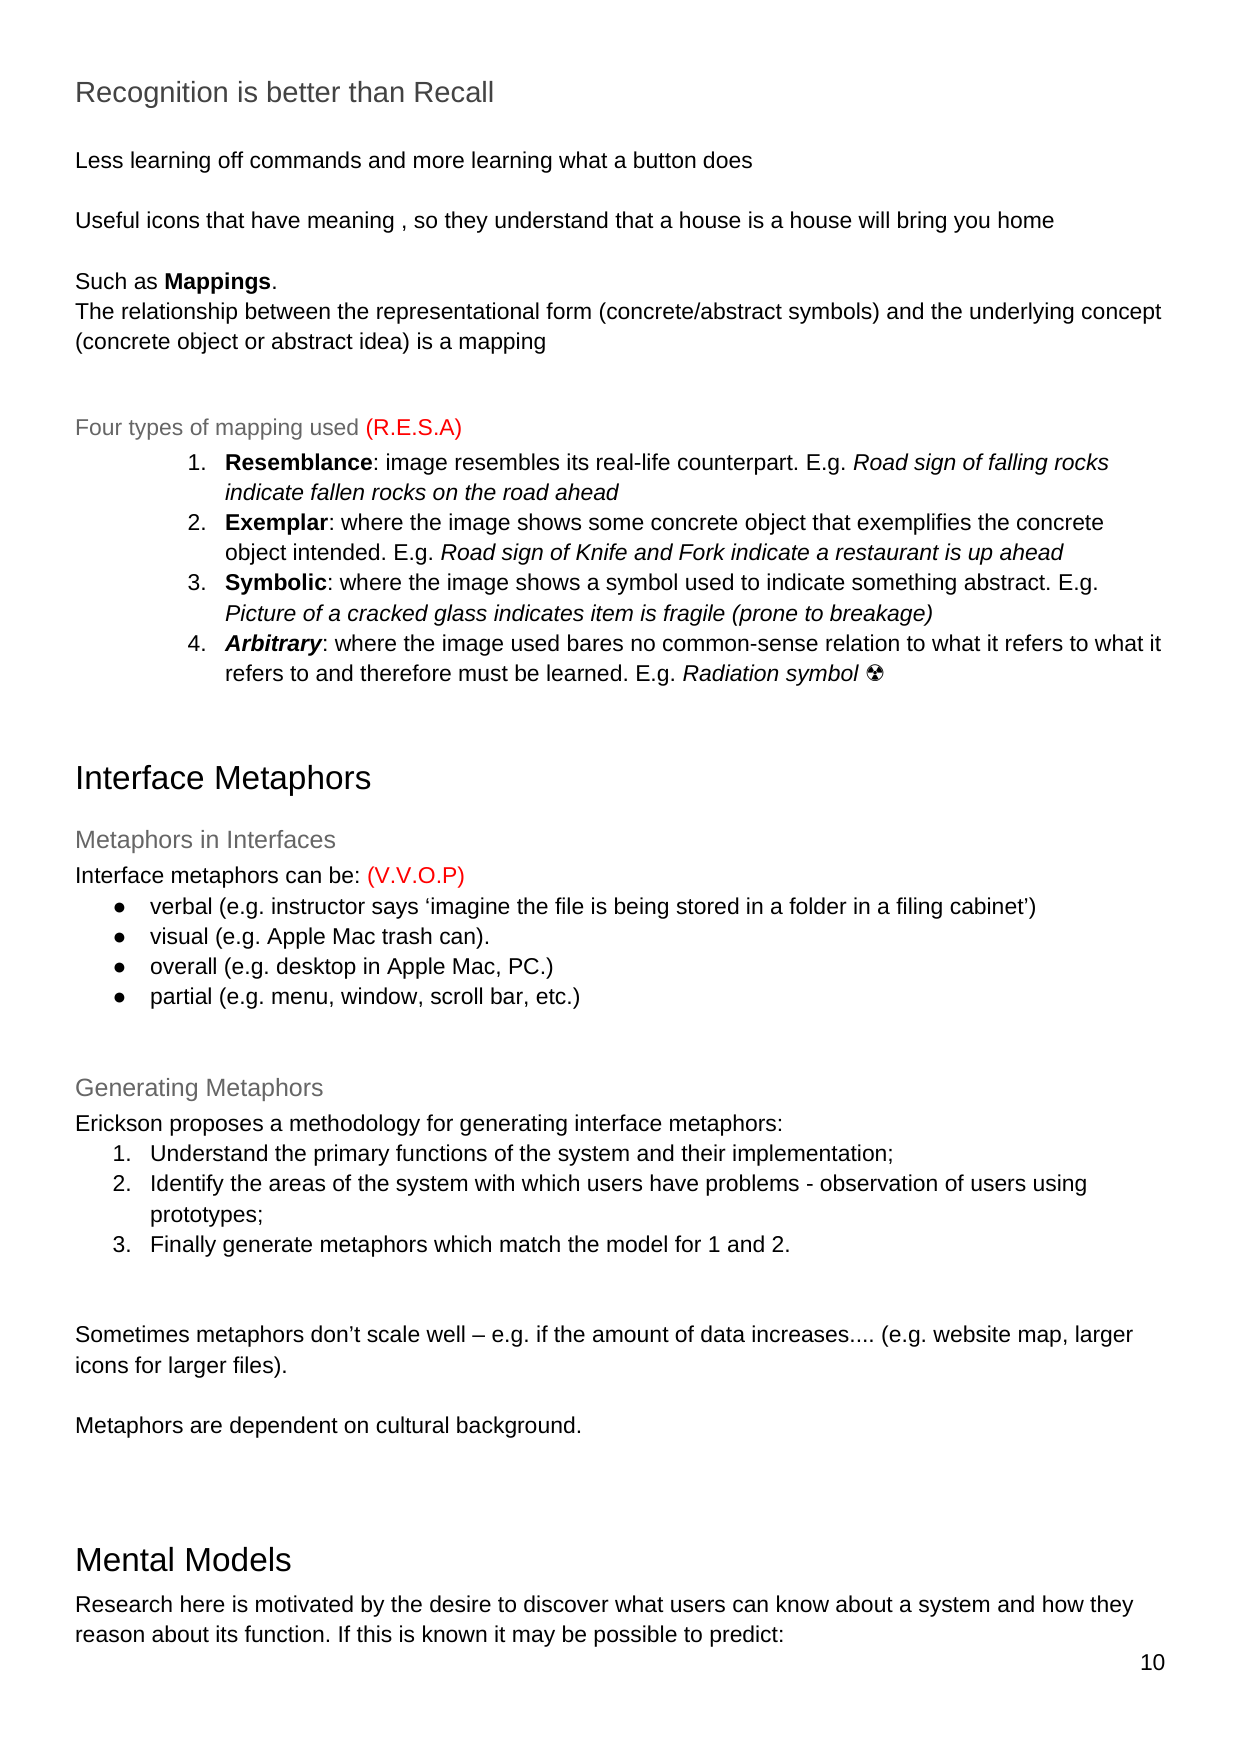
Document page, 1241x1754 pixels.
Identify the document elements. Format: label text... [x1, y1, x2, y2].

list overall (e.g. desktop in Apple Mac, PC.) [112, 953, 1165, 979]
subtitle Metaphors in Interfaces [75, 825, 1165, 854]
text Sometimes metaphors don’t scale well – e.g. if the amount of data increases.... (e.g. website map, larger icons for larger files). [75, 1321, 1165, 1378]
list Identify the areas of the system with which users have problems - observation of users using prototypes; [112, 1170, 1165, 1227]
text Such as Mappings. [75, 268, 1165, 294]
text Interface metaphors can be: (V.V.O.P) [75, 862, 1165, 889]
list partial (e.g. menu, window, scroll bar, etc.) [112, 983, 1165, 1010]
list Arbitrary: where the image used bares no common-sense relation to what it refers to what it refers to and therefore must be learned. E.g. Radiation symbol ☢ [187, 630, 1165, 686]
text Research here is motivated by the desire to discover what users can know about a system and how they reason about its function. If this is known it may be possible to predict: [75, 1591, 1165, 1648]
list Exemplar: where the image shows some concrete object that exemplifies the concrete object intended. E.g. Road sign of Knife and Fork indicate a restaurant is up ahead [187, 509, 1165, 565]
list visual (e.g. Apple Mac trash can). [112, 923, 1165, 949]
text The relationship between the representational form (concrete/abstract symbols) and the underlying concept (concrete object or abstract idea) is a mapping [75, 298, 1165, 355]
list Symbolic: where the image shows a symbol used to indicate something abstract. E.g. Picture of a cracked glass indicates item is fragile (prone to breakage) [187, 569, 1165, 626]
subtitle Four types of mapping used (R.E.S.A) [75, 414, 1165, 440]
list verbal (e.g. instructor says ‘imagine the file is being stored in a folder in a filing cabinet’) [112, 893, 1165, 919]
text Less learning off commands and more learning what a button does [75, 147, 1165, 173]
text Metaphors are dependent on cultural background. [75, 1412, 1165, 1438]
subtitle Interface Metaphors [75, 758, 1165, 796]
list Resemblance: image resembles its real-life counterpart. E.g. Road sign of falling rocks indicate fallen rocks on the road ahead [187, 448, 1165, 505]
text Erickson proposes a methodology for generating interface metaphors: [75, 1110, 1165, 1136]
subtitle Recognition is better than Recall [75, 75, 1165, 108]
subtitle Mental Models [75, 1540, 1165, 1579]
subtitle Generating Metaphors [75, 1073, 1165, 1102]
text Useful icons that have meaning , so they understand that a house is a house will bring you home [75, 207, 1165, 234]
list Understand the primary functions of the system and their implementation; [112, 1140, 1165, 1167]
list Finally generate metaphors which match the model for 1 and 2. [112, 1231, 1165, 1257]
